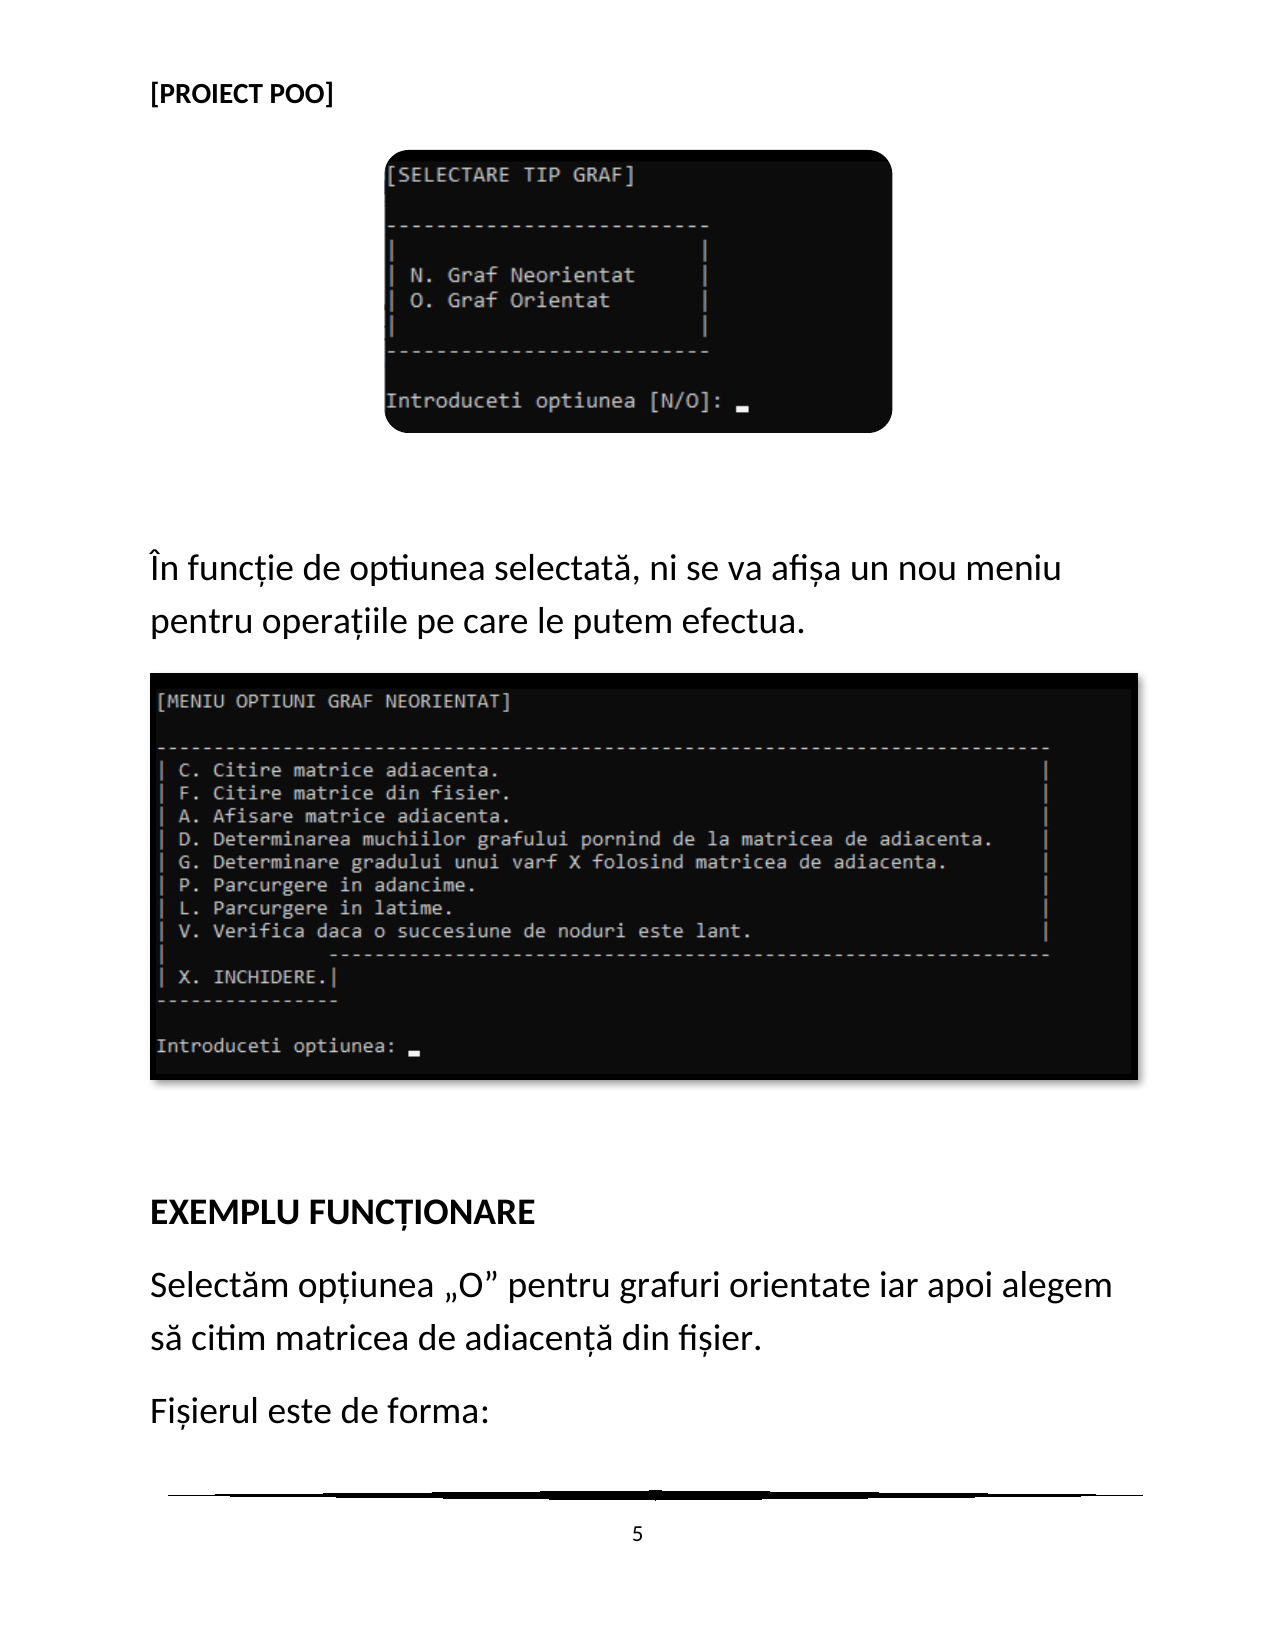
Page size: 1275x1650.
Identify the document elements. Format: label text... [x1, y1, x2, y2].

text Fișierul este de forma: [150, 1387, 1125, 1433]
text Selectăm opțiunea „O” pentru grafuri orientate iar apoi alegem să citim matricea de adiacență din fișier. [150, 1261, 1125, 1360]
text În funcție de optiunea selectată, ni se va afișa un nou meniu pentru operațiile pe care le putem efectua. [150, 544, 1125, 642]
text EXEMPLU FUNCȚIONARE [150, 1188, 1125, 1233]
picture [156, 680, 1131, 1074]
picture [384, 149, 893, 433]
